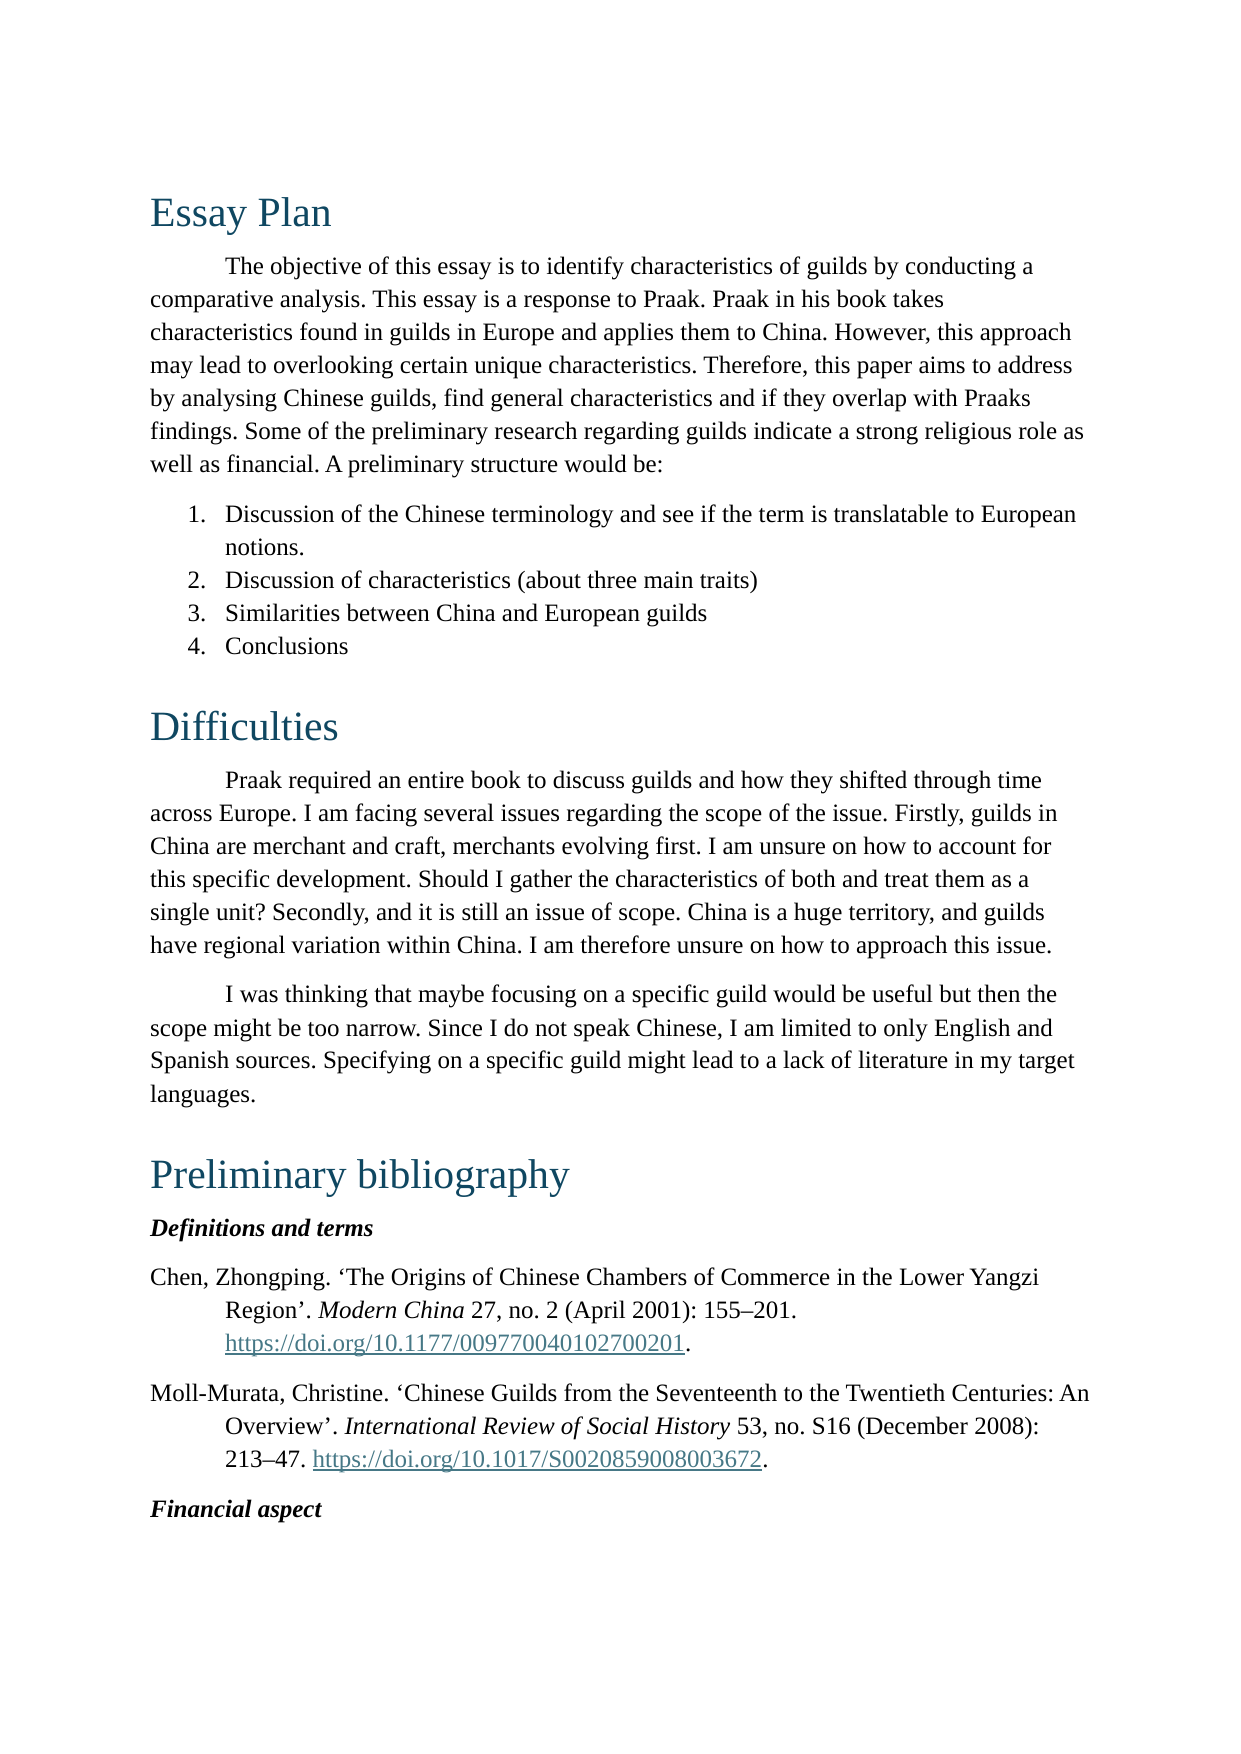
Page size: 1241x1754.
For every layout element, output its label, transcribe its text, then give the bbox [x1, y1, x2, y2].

list Conclusions [187, 631, 1090, 659]
text The objective of this essay is to identify characteristics of guilds by conducting a comparative analysis. This essay is a response to Praak. Praak in his book takes characteristics found in guilds in Europe and applies them to China. However, this approach may lead to overlooking certain unique characteristics. Therefore, this paper aims to address by analysing Chinese guilds, find general characteristics and if they overlap with Praaks findings. Some of the preliminary research regarding guilds indicate a strong religious role as well as financial. A preliminary structure would be: [150, 251, 1090, 478]
text Chen, Zhongping. ‘The Origins of Chinese Chambers of Commerce in the Lower Yangzi Region’. Modern China 27, no. 2 (April 2001): 155–201. https://doi.org/10.1177/009770040102700201. [150, 1262, 1090, 1357]
text I was thinking that maybe focusing on a specific guild would be useful but then the scope might be too narrow. Since I do not speak Chinese, I am limited to only English and Spanish sources. Specifying on a specific guild might lead to a lack of literature in my target languages. [150, 979, 1090, 1107]
list Similarities between China and European guilds [187, 598, 1090, 627]
text Moll-Murata, Christine. ‘Chinese Guilds from the Seventeenth to the Twentieth Centuries: An Overview’. International Review of Social History 53, no. S16 (December 2008): 213–47. https://doi.org/10.1017/S0020859008003672. [150, 1378, 1090, 1473]
text Praak required an entire book to discuss guilds and how they shifted through time across Europe. I am facing several issues regarding the scope of the issue. Firstly, guilds in China are merchant and craft, merchants evolving first. I am unsure on how to account for this specific development. Should I gather the characteristics of both and treat them as a single unit? Secondly, and it is still an issue of scope. China is a huge territory, and guilds have regional variation within China. I am therefore unsure on how to approach this issue. [150, 765, 1090, 959]
text Definitions and terms [150, 1213, 1090, 1241]
subtitle Preliminary bibliography [150, 1149, 1090, 1197]
subtitle Essay Plan [150, 187, 1090, 235]
subtitle Difficulties [150, 701, 1090, 749]
list Discussion of the Chinese terminology and see if the term is translatable to European notions. [187, 499, 1090, 561]
text Financial aspect [150, 1494, 1090, 1522]
list Discussion of characteristics (about three main traits) [187, 565, 1090, 593]
